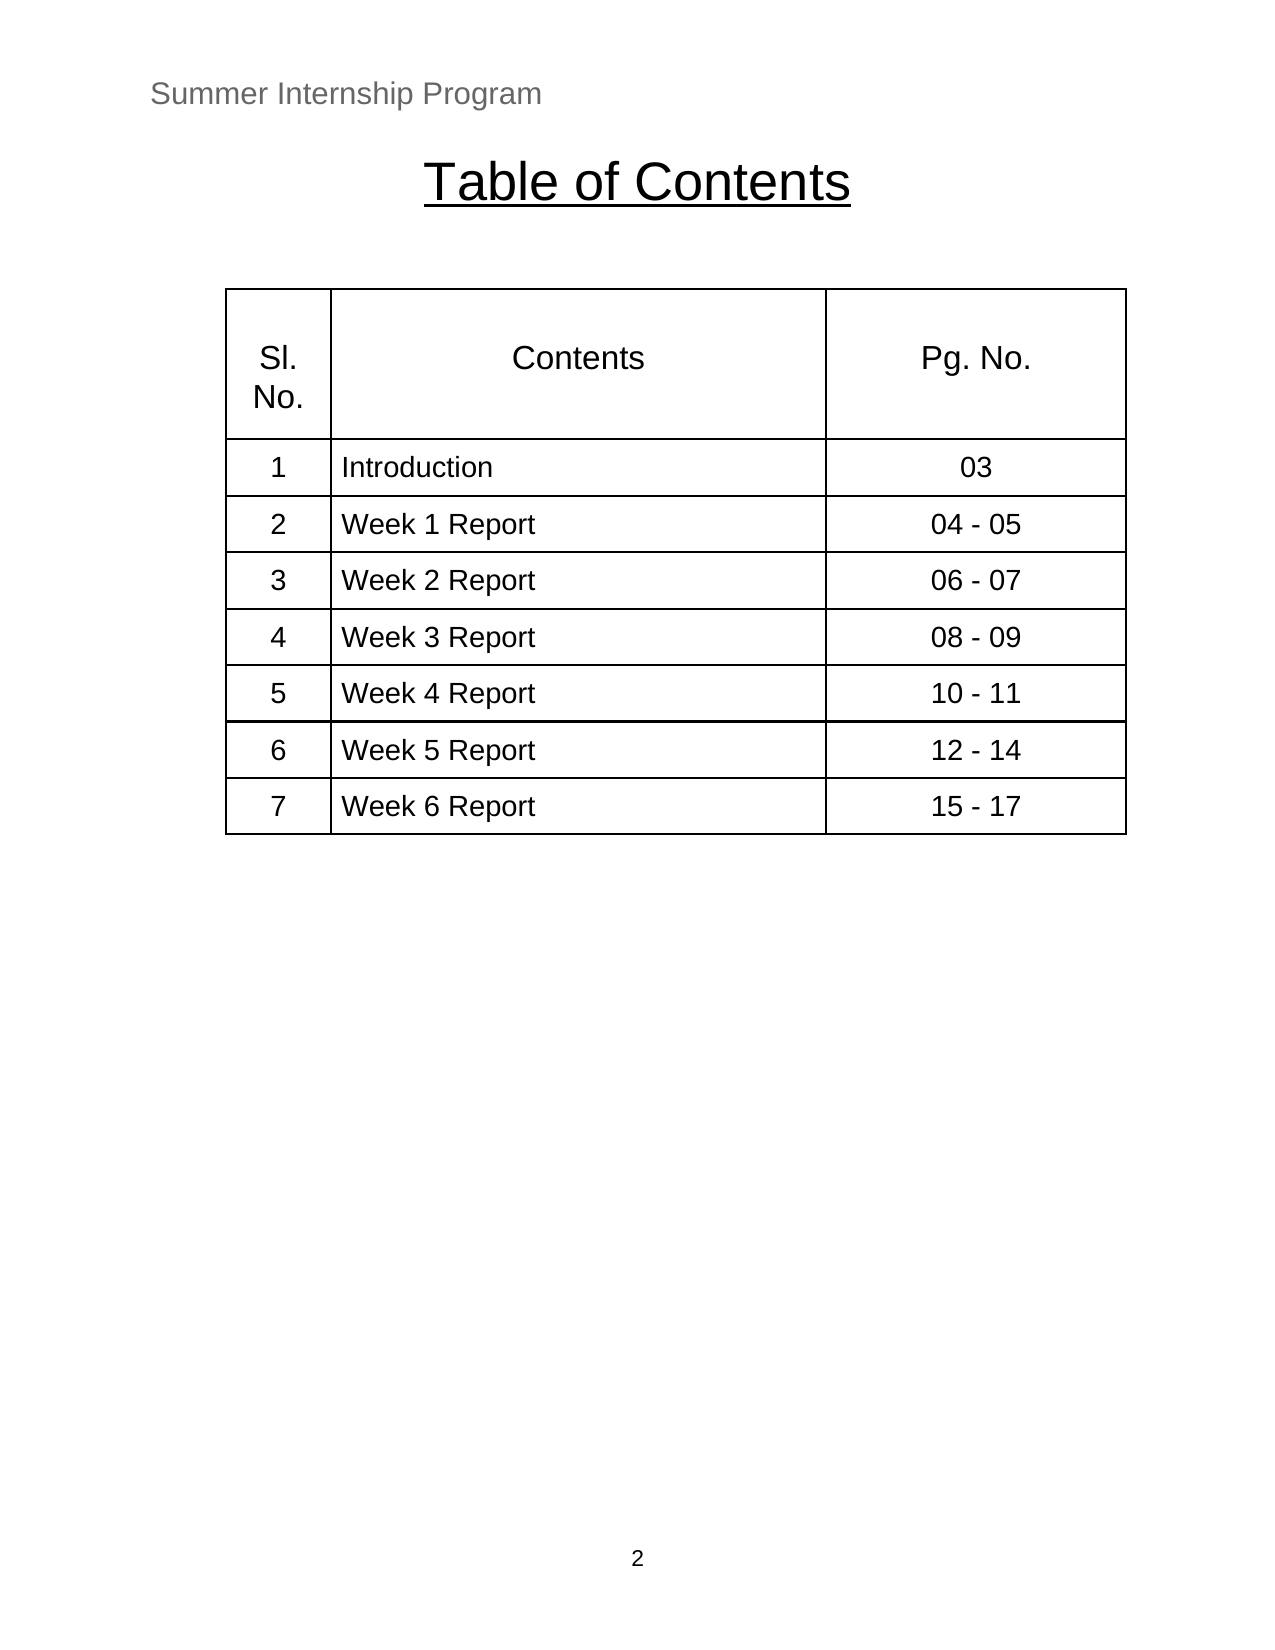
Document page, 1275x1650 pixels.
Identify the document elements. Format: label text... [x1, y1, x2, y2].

table_cell 1 [227, 440, 330, 494]
table_header Sl. No. [227, 290, 330, 438]
table_cell 5 [227, 666, 330, 720]
table_cell 4 [227, 610, 330, 664]
table_cell 08 - 09 [827, 610, 1125, 664]
table_cell Week 1 Report [332, 497, 825, 551]
table_cell Week 3 Report [332, 610, 825, 664]
table_cell 6 [227, 723, 330, 777]
table_cell 2 [227, 497, 330, 551]
title Table of Contents [150, 150, 1125, 212]
table_cell 03 [827, 440, 1125, 494]
table_cell 12 - 14 [827, 723, 1125, 777]
table_cell 7 [227, 779, 330, 833]
table_cell Week 2 Report [332, 553, 825, 607]
table_cell Week 4 Report [332, 666, 825, 720]
table_cell Introduction [332, 440, 825, 494]
table_cell Week 5 Report [332, 723, 825, 777]
table_cell 3 [227, 553, 330, 607]
table_cell 06 - 07 [827, 553, 1125, 607]
table_cell 10 - 11 [827, 666, 1125, 720]
table_cell 04 - 05 [827, 497, 1125, 551]
table_header Contents [332, 290, 825, 438]
table_cell Week 6 Report [332, 779, 825, 833]
table_cell 15 - 17 [827, 779, 1125, 833]
table_header Pg. No. [827, 290, 1125, 438]
